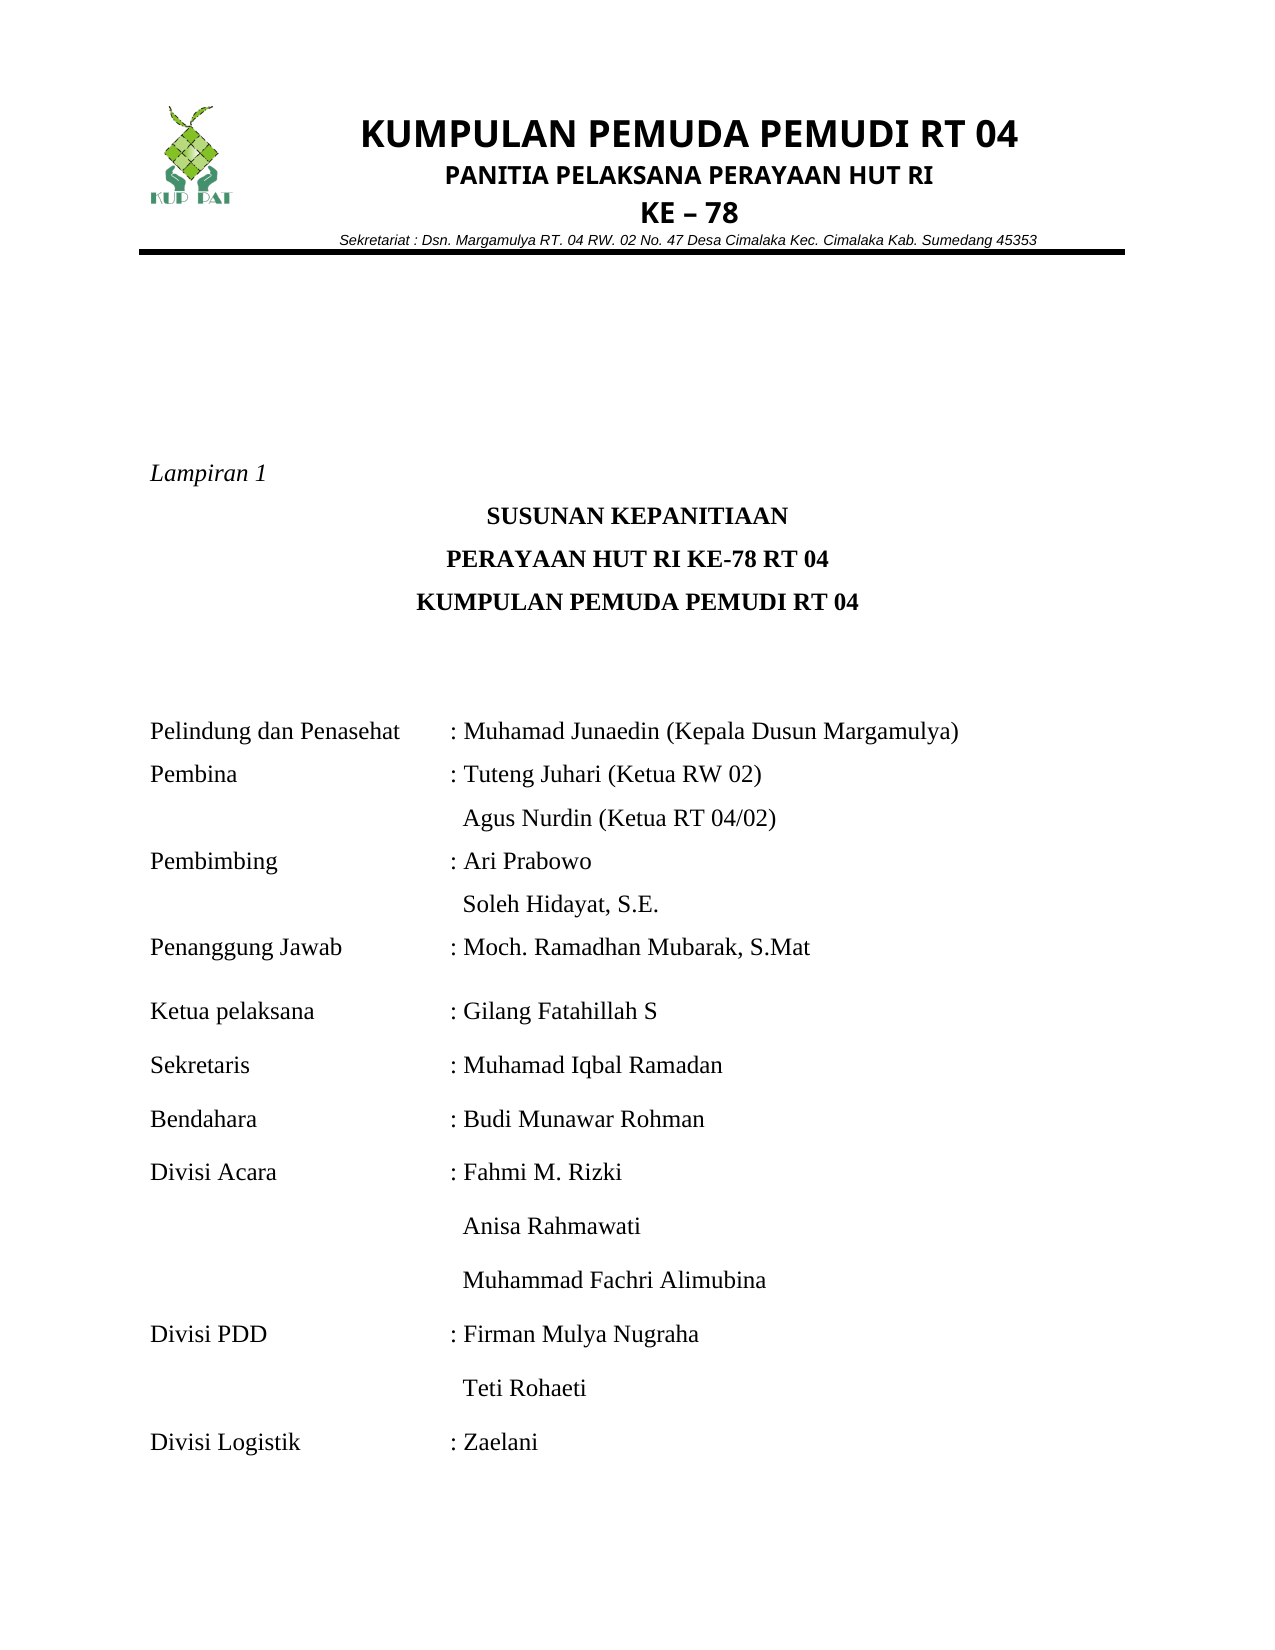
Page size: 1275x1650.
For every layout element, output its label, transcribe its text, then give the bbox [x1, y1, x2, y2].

text Divisi PDD : Firman Mulya Nugraha [150, 1319, 1125, 1348]
text Ketua pelaksana : Gilang Fatahillah S [150, 996, 1125, 1025]
text Muhammad Fachri Alimubina [150, 1265, 1125, 1294]
text Divisi Logistik : Zaelani [150, 1427, 1125, 1456]
text Sekretaris : Muhamad Iqbal Ramadan [150, 1050, 1125, 1078]
text SUSUNAN KEPANITIAAN [150, 501, 1125, 529]
text Pembina : Tuteng Juhari (Ketua RW 02) [150, 759, 1125, 788]
text Penanggung Jawab : Moch. Ramadhan Mubarak, S.Mat [150, 932, 1125, 961]
text PERAYAAN HUT RI KE-78 RT 04 [150, 544, 1125, 573]
text Pelindung dan Penasehat : Muhamad Junaedin (Kepala Dusun Margamulya) [150, 716, 1125, 745]
text Pembimbing : Ari Prabowo [150, 846, 1125, 874]
text Bendahara : Budi Munawar Rohman [150, 1104, 1125, 1132]
text Agus Nurdin (Ketua RT 04/02) [450, 803, 1125, 831]
text Divisi Acara : Fahmi M. Rizki [150, 1157, 1125, 1186]
text Lampiran 1 [150, 458, 1125, 486]
text Anisa Rahmawati [150, 1211, 1125, 1240]
text KUMPULAN PEMUDA PEMUDI RT 04 [150, 587, 1125, 616]
text Teti Rohaeti [150, 1373, 1125, 1402]
picture [150, 106, 243, 220]
text Soleh Hidayat, S.E. [150, 889, 1125, 918]
